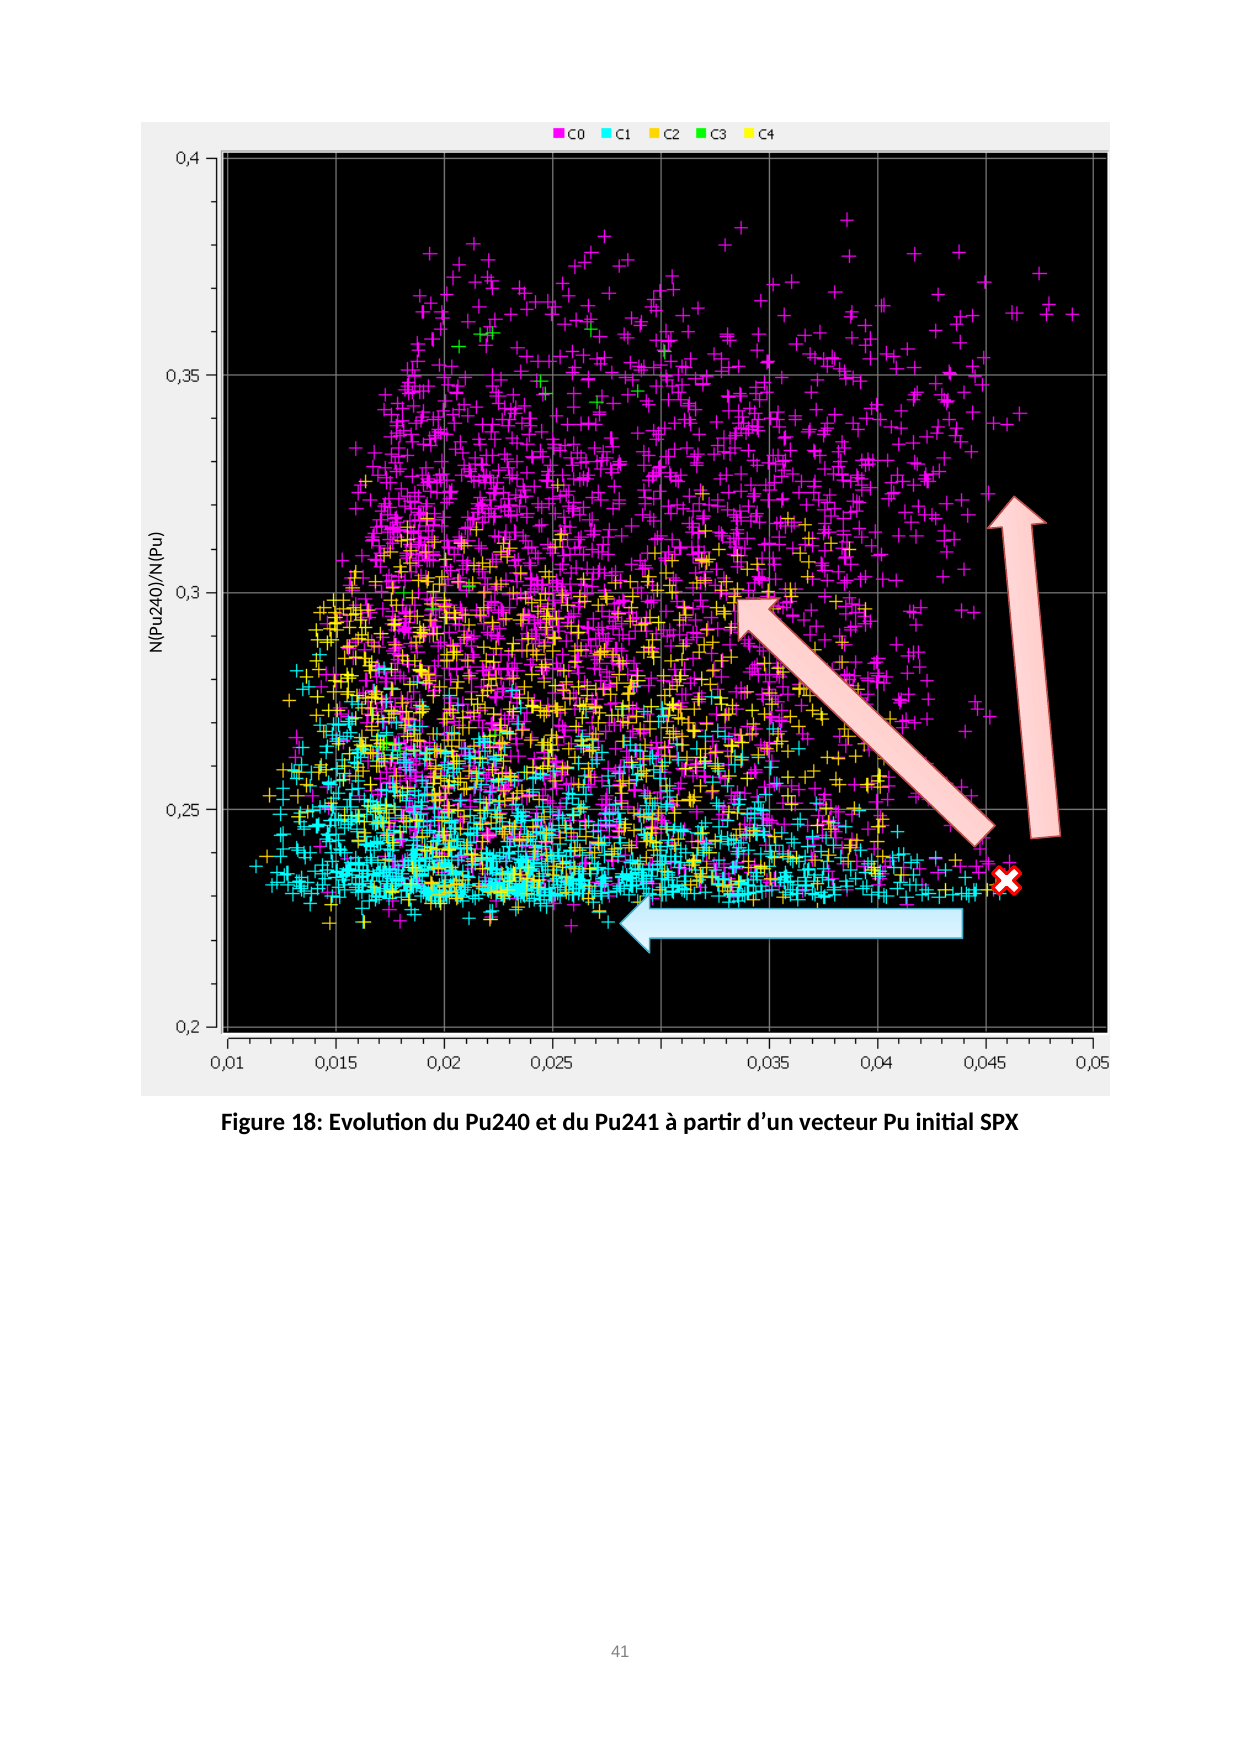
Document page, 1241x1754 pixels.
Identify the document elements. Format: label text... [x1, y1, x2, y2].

picture [141, 122, 1110, 1096]
